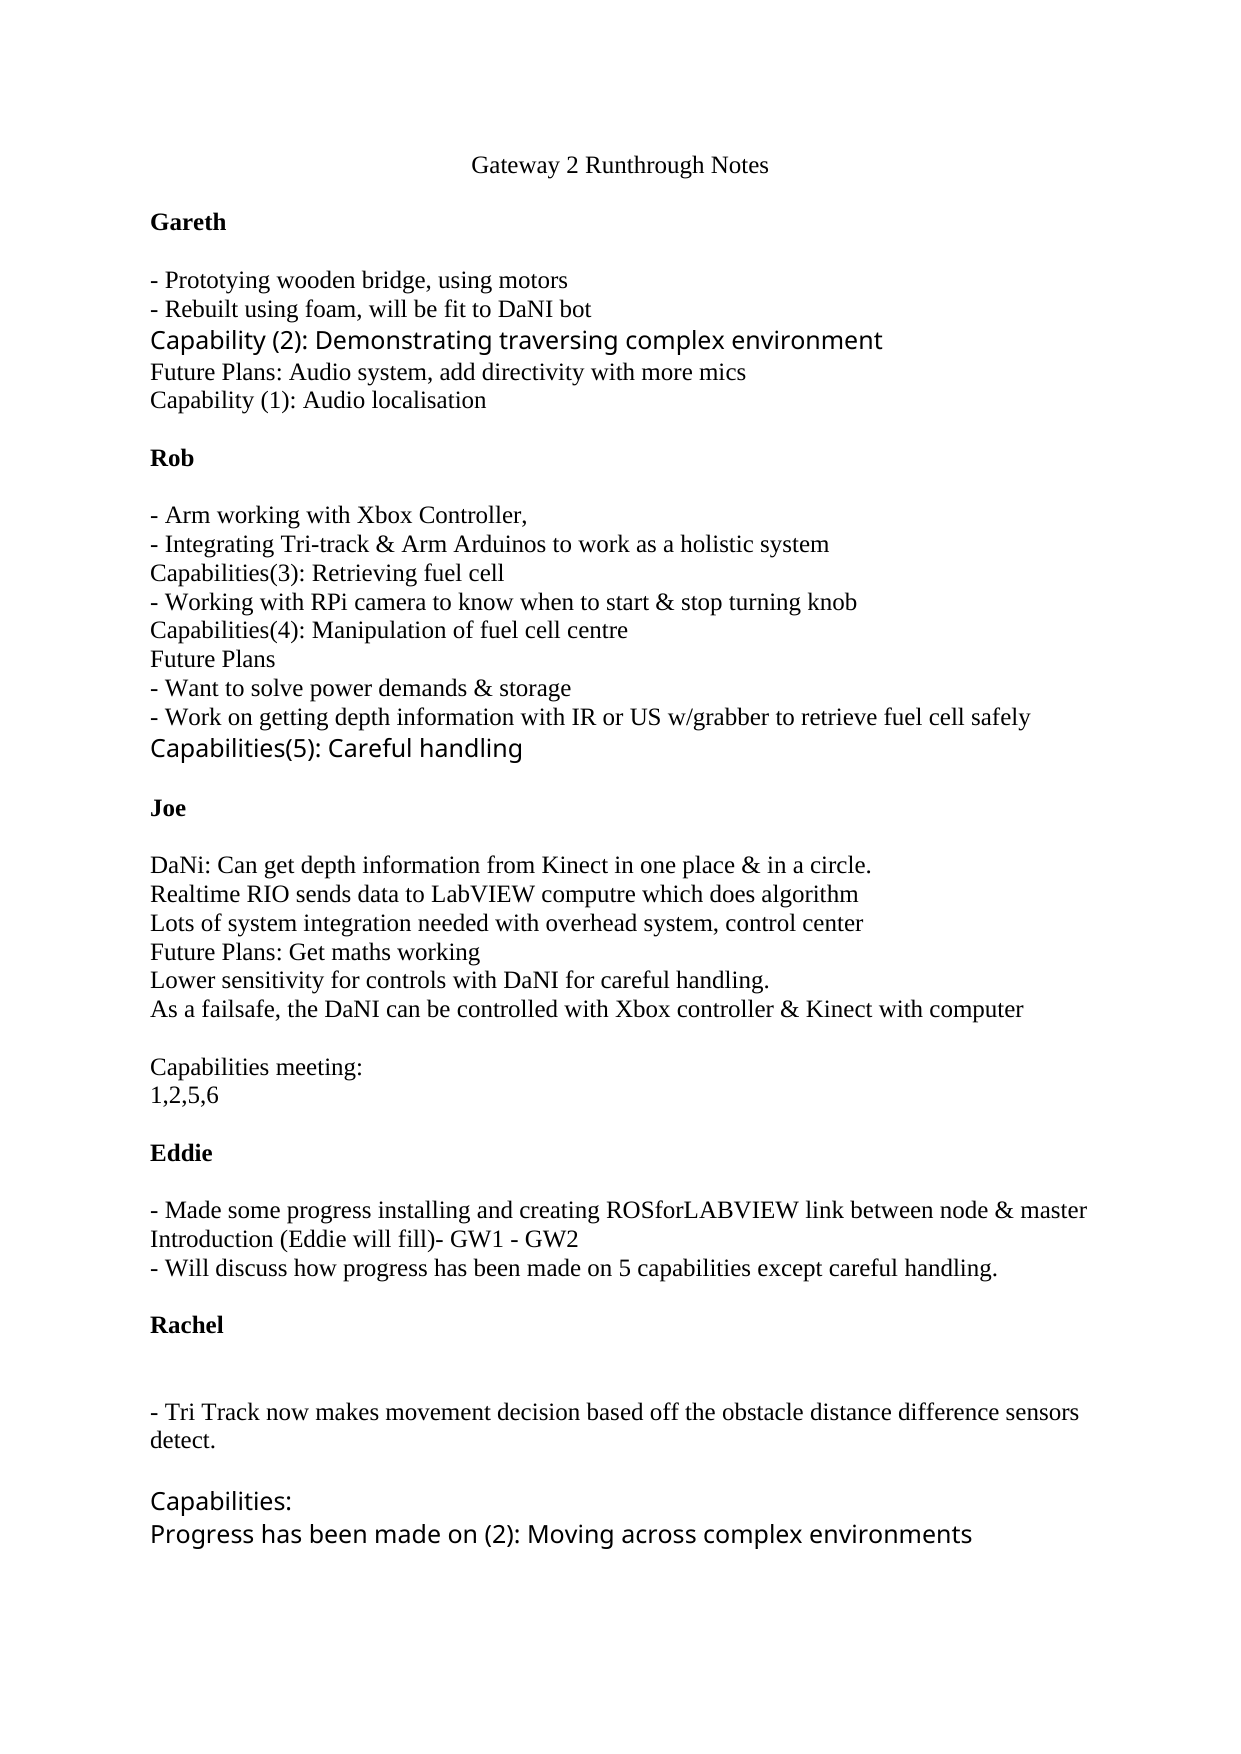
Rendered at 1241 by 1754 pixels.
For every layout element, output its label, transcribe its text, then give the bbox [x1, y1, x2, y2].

text - Will discuss how progress has been made on 5 capabilities except careful handling. [150, 1253, 1090, 1282]
text - Arm working with Xbox Controller, [150, 500, 1090, 529]
text Introduction (Eddie will fill)- GW1 - GW2 [150, 1224, 1090, 1253]
text Capabilities meeting: [150, 1052, 1090, 1081]
text Capability (2): Demonstrating traversing complex environment [150, 322, 1090, 357]
text Gareth [150, 207, 1090, 236]
text - Want to solve power demands & storage [150, 673, 1090, 702]
text Capabilities(4): Manipulation of fuel cell centre [150, 615, 1090, 644]
text - Work on getting depth information with IR or US w/grabber to retrieve fuel cell safely [150, 702, 1090, 730]
text - Made some progress installing and creating ROSforLABVIEW link between node & master [150, 1196, 1090, 1224]
text DaNi: Can get depth information from Kinect in one place & in a circle. [150, 851, 1090, 879]
text Joe [150, 793, 1090, 822]
text Capability (1): Audio localisation [150, 385, 1090, 414]
text Lots of system integration needed with overhead system, control center [150, 908, 1090, 937]
text Future Plans [150, 644, 1090, 673]
text Progress has been made on (2): Moving across complex environments [150, 1517, 1090, 1551]
text As a failsafe, the DaNI can be controlled with Xbox controller & Kinect with computer [150, 994, 1090, 1023]
text Lower sensitivity for controls with DaNI for careful handling. [150, 966, 1090, 994]
text Capabilities(5): Careful handling [150, 730, 1090, 764]
text - Integrating Tri-track & Arm Arduinos to work as a holistic system [150, 529, 1090, 558]
text 1,2,5,6 [150, 1081, 1090, 1109]
text - Tri Track now makes movement decision based off the obstacle distance difference sensors detect. [150, 1397, 1090, 1454]
text Capabilities(3): Retrieving fuel cell [150, 558, 1090, 587]
text - Rebuilt using foam, will be fit to DaNI bot [150, 294, 1090, 322]
text Rachel [150, 1311, 1090, 1339]
text Eddie [150, 1138, 1090, 1167]
text Gateway 2 Runthrough Notes [150, 150, 1090, 179]
text Future Plans: Audio system, add directivity with more mics [150, 357, 1090, 385]
text - Working with RPi camera to know when to start & stop turning knob [150, 587, 1090, 615]
text Capabilities: [150, 1483, 1090, 1517]
text Rob [150, 443, 1090, 472]
text Realtime RIO sends data to LabVIEW computre which does algorithm [150, 879, 1090, 908]
text Future Plans: Get maths working [150, 937, 1090, 966]
text - Prototying wooden bridge, using motors [150, 265, 1090, 294]
